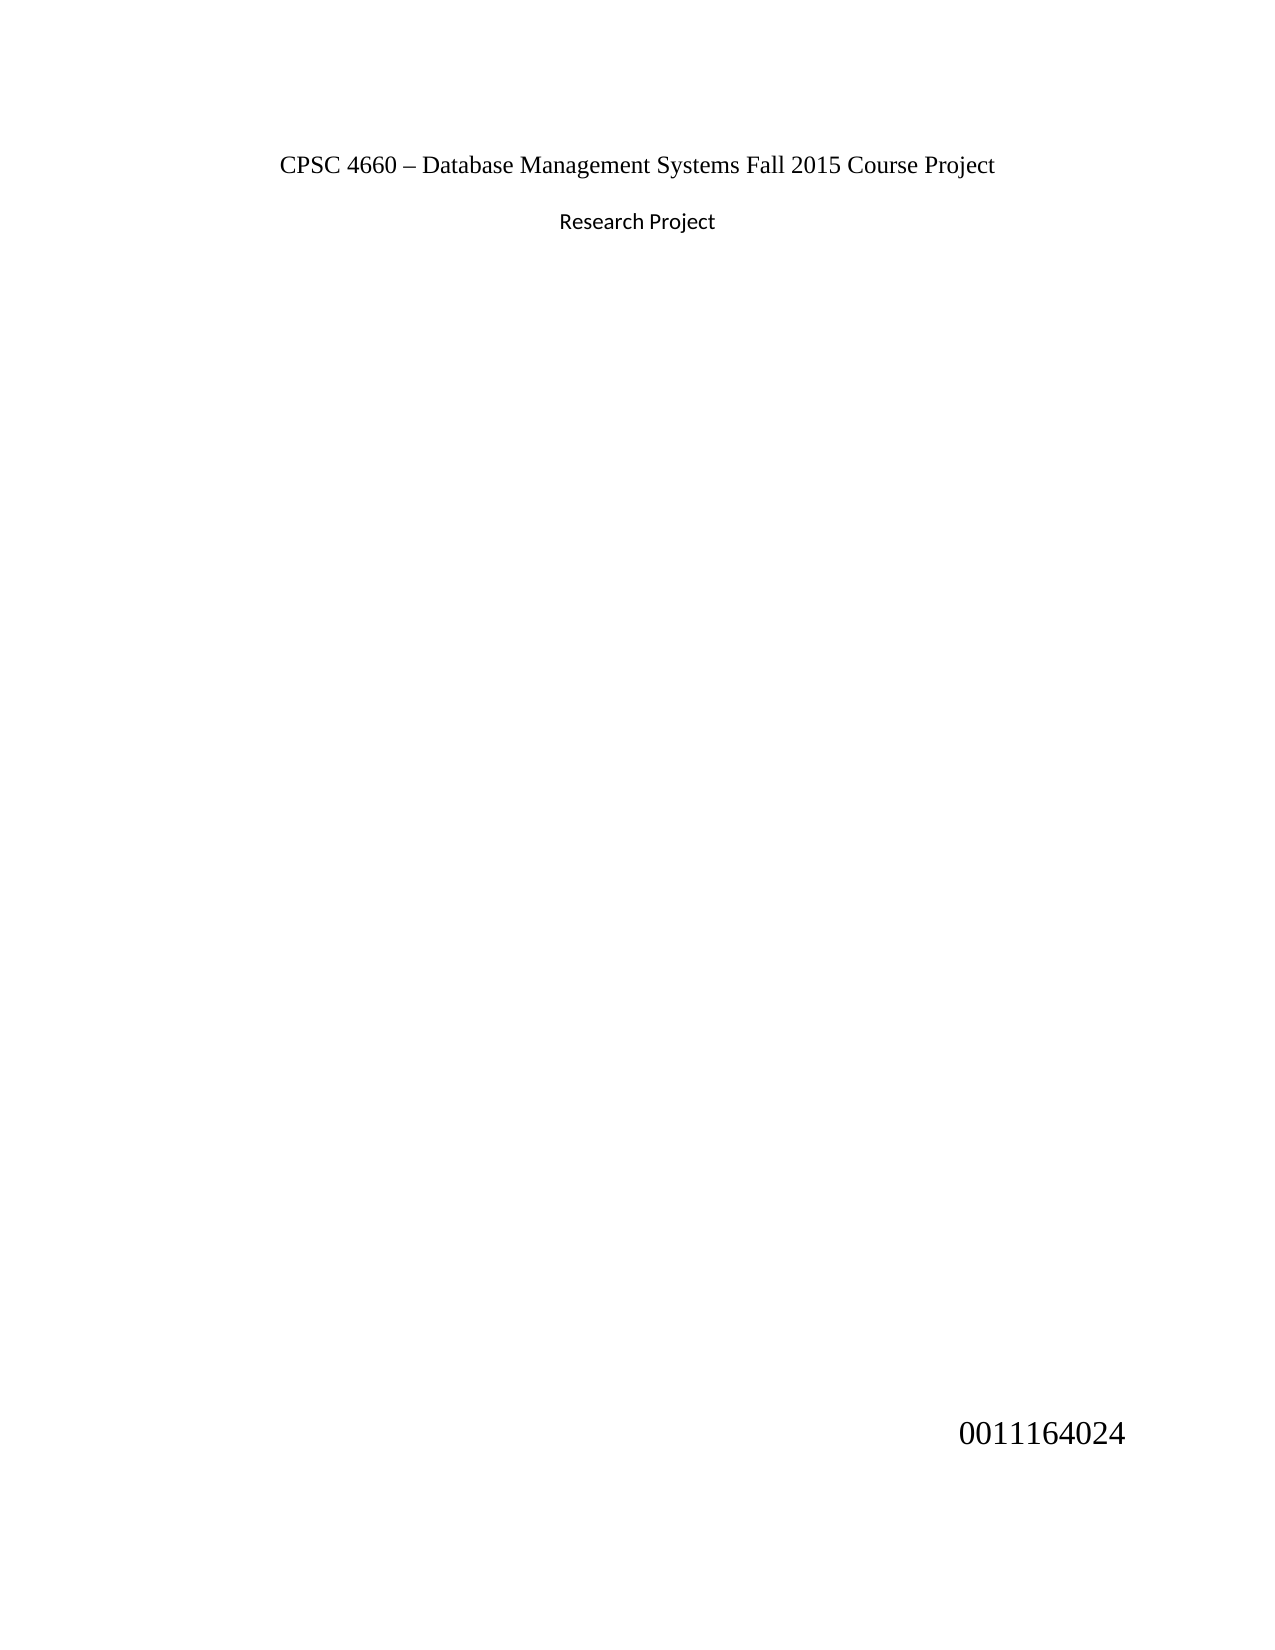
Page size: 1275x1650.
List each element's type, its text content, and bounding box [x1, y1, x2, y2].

text Research Project [150, 207, 1125, 236]
text CPSC 4660 – Database Management Systems Fall 2015 Course Project [150, 150, 1125, 179]
text 0011164024 [150, 1413, 1125, 1452]
